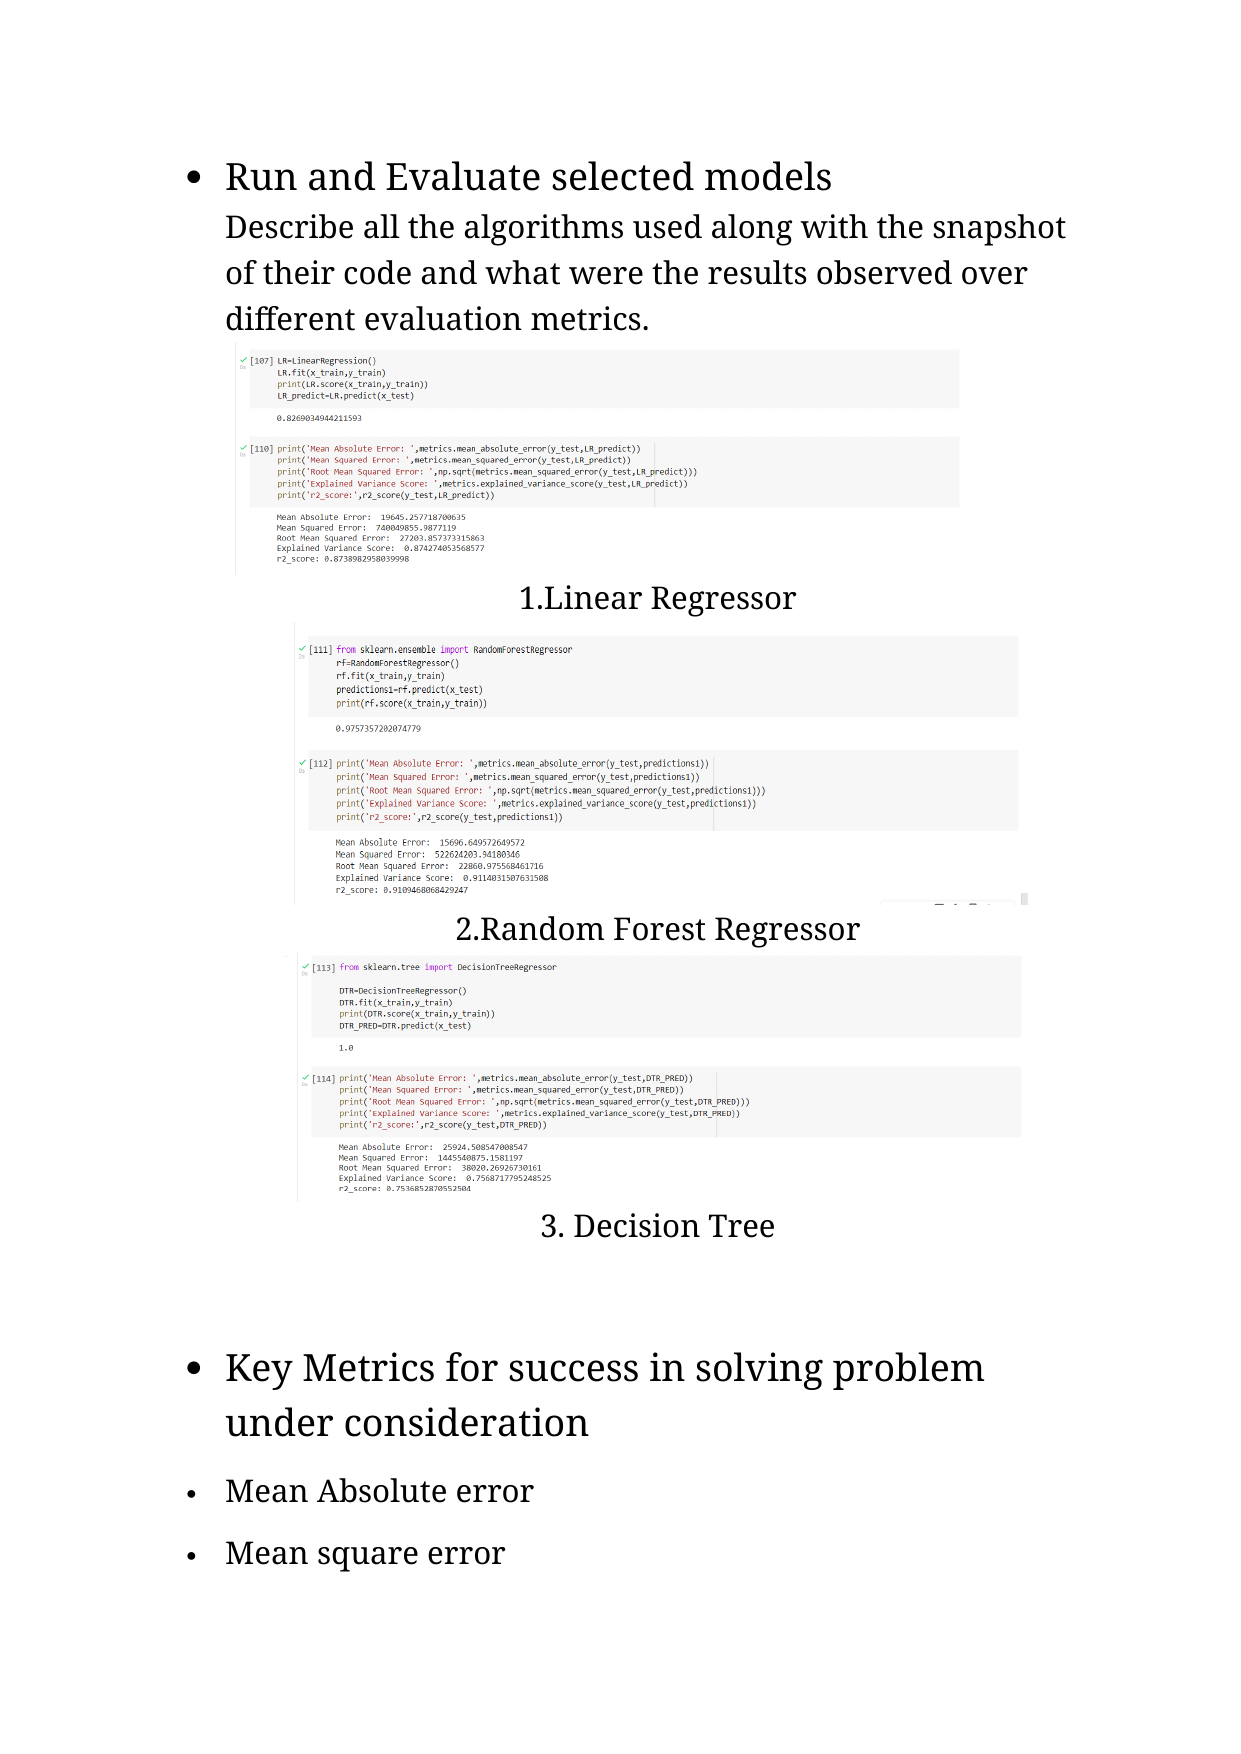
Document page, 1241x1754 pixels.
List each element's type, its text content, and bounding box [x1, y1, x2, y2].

picture [225, 342, 969, 575]
list 3. Decision Tree [225, 1204, 1090, 1246]
list 2.Random Forest Regressor [225, 907, 1090, 949]
list Run and Evaluate selected models [187, 150, 1090, 201]
list Describe all the algorithms used along with the snapshot of their code and what were the results observed over different evaluation metrics. [225, 205, 1090, 339]
list 1.Linear Regressor [225, 576, 1090, 619]
list Mean square error [187, 1531, 1090, 1574]
list Mean Absolute error [187, 1468, 1090, 1511]
picture [285, 952, 1031, 1202]
list Key Metrics for success in solving problem under consideration [187, 1342, 1090, 1448]
picture [287, 622, 1028, 905]
